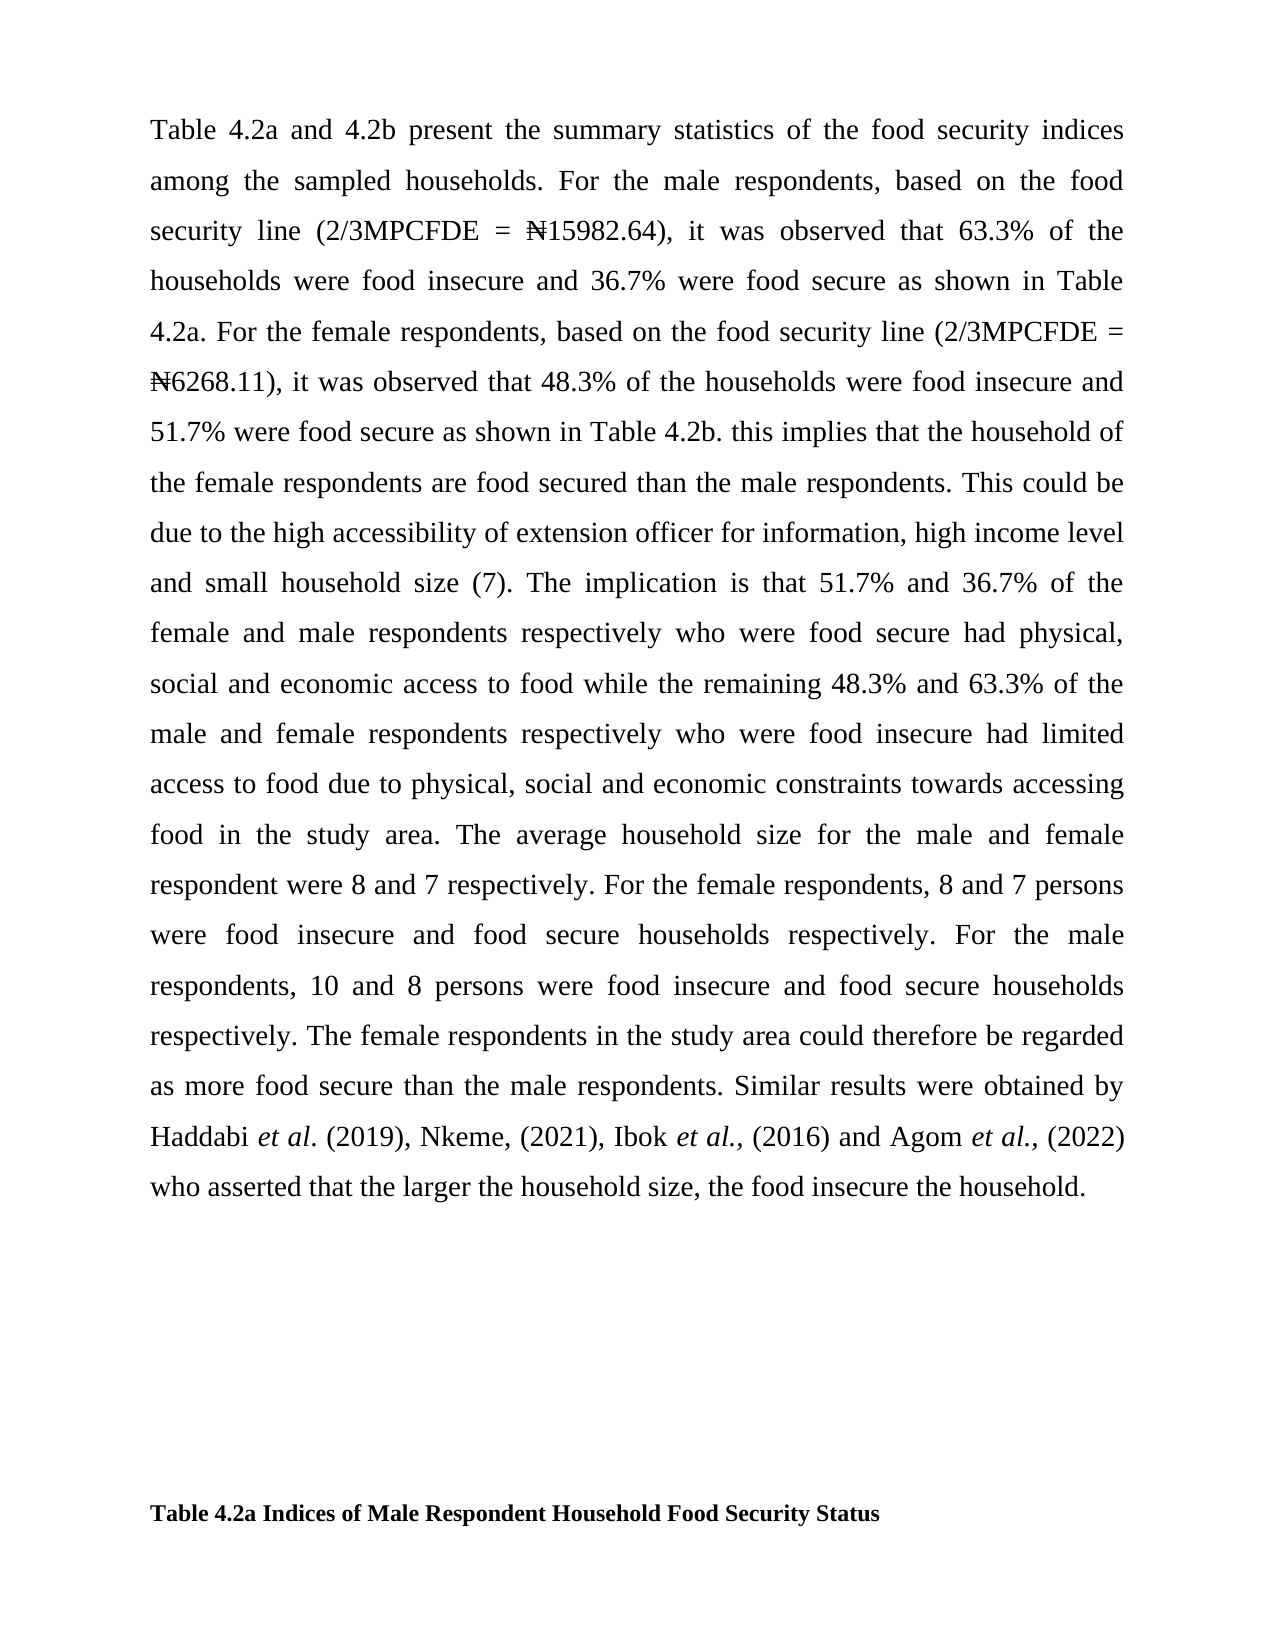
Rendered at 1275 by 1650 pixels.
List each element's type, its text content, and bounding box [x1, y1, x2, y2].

text Table 4.2a and 4.2b present the summary statistics of the food security indices among the sampled households. For the male respondents, based on the food security line (2/3MPCFDE = ₦15982.64), it was observed that 63.3% of the households were food insecure and 36.7% were food secure as shown in Table 4.2a. For the female respondents, based on the food security line (2/3MPCFDE = ₦6268.11), it was observed that 48.3% of the households were food insecure and 51.7% were food secure as shown in Table 4.2b. this implies that the household of the female respondents are food secured than the male respondents. This could be due to the high accessibility of extension officer for information, high income level and small household size (7). The implication is that 51.7% and 36.7% of the female and male respondents respectively who were food secure had physical, social and economic access to food while the remaining 48.3% and 63.3% of the male and female respondents respectively who were food insecure had limited access to food due to physical, social and economic constraints towards accessing food in the study area. The average household size for the male and female respondent were 8 and 7 respectively. For the female respondents, 8 and 7 persons were food insecure and food secure households respectively. For the male respondents, 10 and 8 persons were food insecure and food secure households respectively. The female respondents in the study area could therefore be regarded as more food secure than the male respondents. Similar results were obtained by Haddabi et al. (2019), Nkeme, (2021), Ibok et al., (2016) and Agom et al., (2022) who asserted that the larger the household size, the food insecure the household. [150, 112, 1125, 1203]
text Table 4.2a Indices of Male Respondent Household Food Security Status [150, 1499, 1125, 1527]
